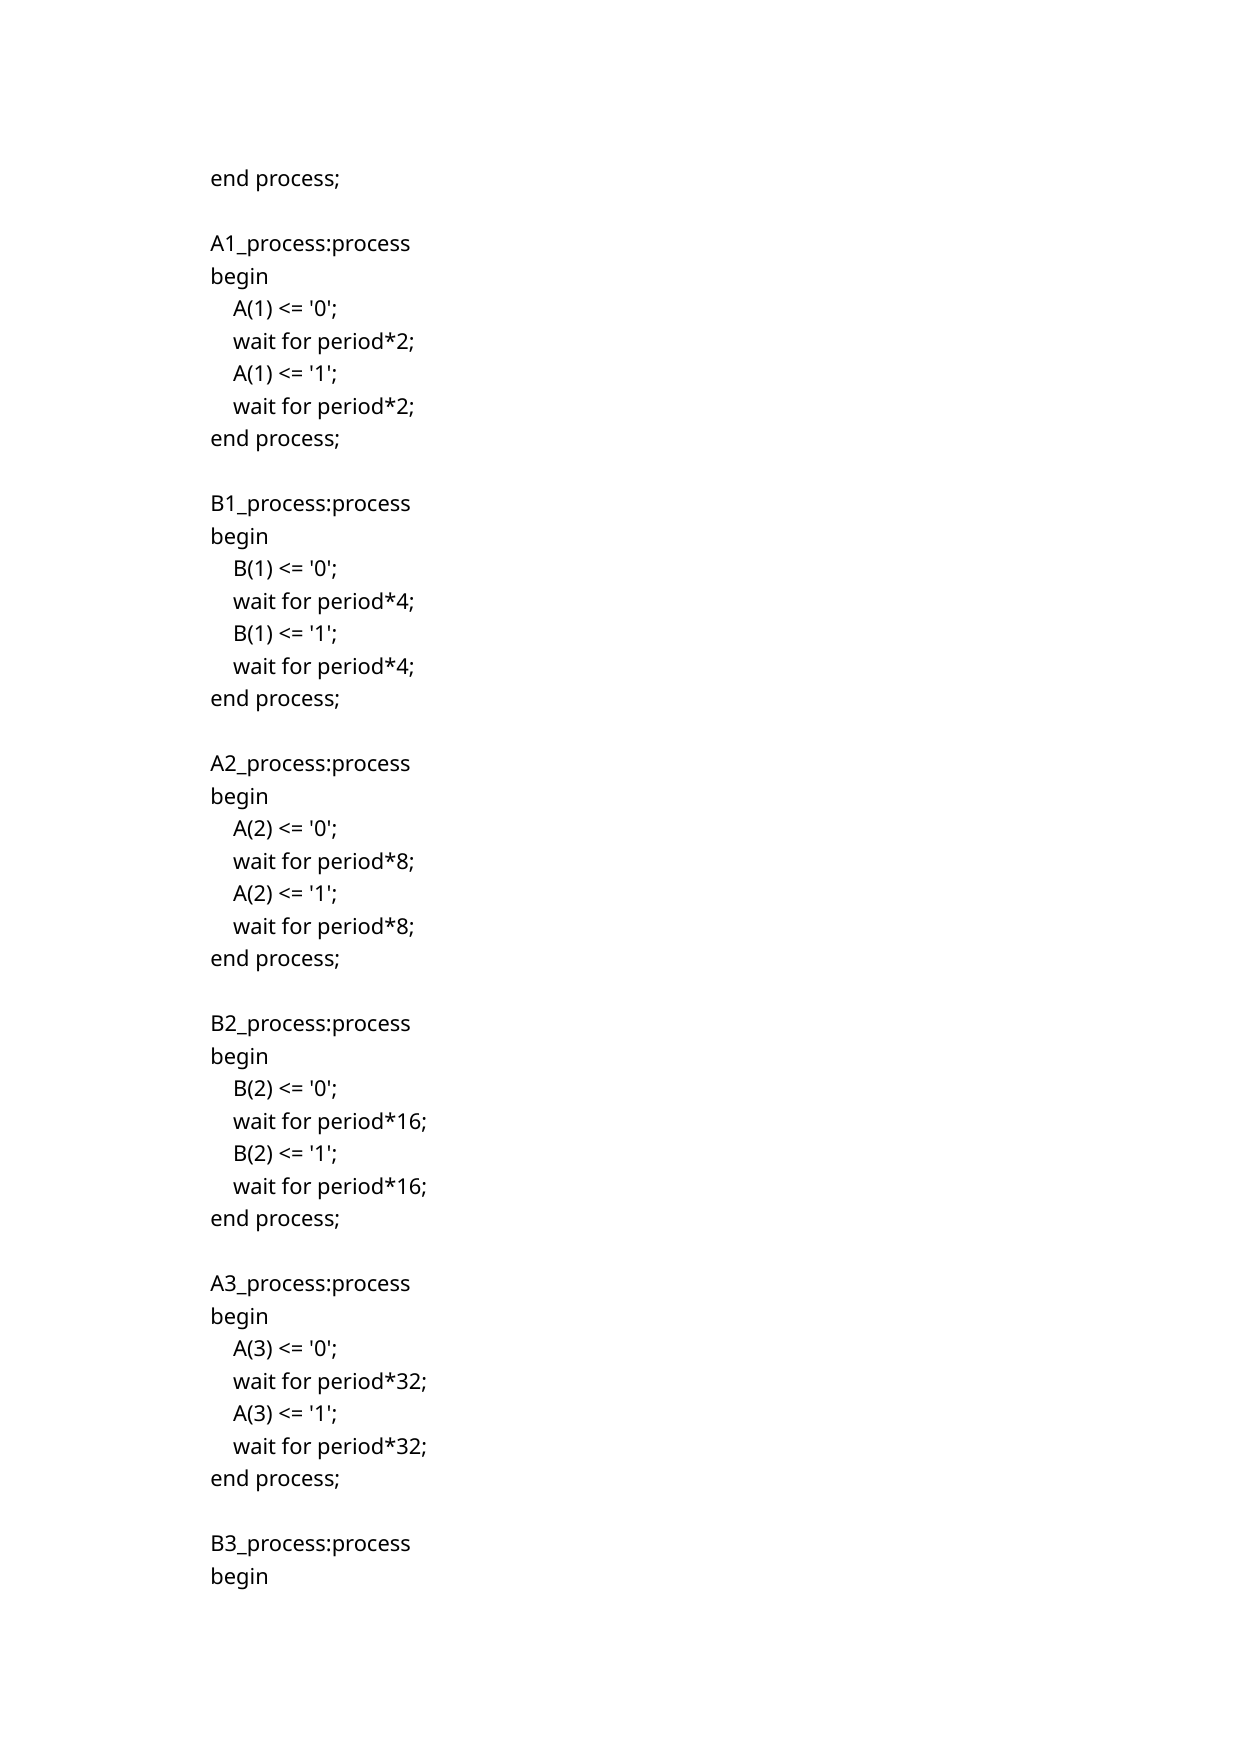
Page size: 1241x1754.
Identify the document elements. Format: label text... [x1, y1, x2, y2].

text wait for period*16; [187, 1104, 1053, 1137]
text A(1) <= '0'; [187, 292, 1053, 324]
text B(1) <= '1'; [187, 617, 1053, 649]
text B(2) <= '0'; [187, 1072, 1053, 1104]
text end process; [187, 422, 1053, 454]
text wait for period*32; [187, 1429, 1053, 1462]
text wait for period*4; [187, 649, 1053, 682]
text A(1) <= '1'; [187, 357, 1053, 389]
text B(1) <= '0'; [187, 552, 1053, 584]
text A(2) <= '1'; [187, 877, 1053, 909]
text begin [187, 779, 1053, 812]
text end process; [187, 162, 1053, 194]
text A(3) <= '0'; [187, 1332, 1053, 1364]
text begin [187, 1559, 1053, 1592]
text end process; [187, 1462, 1053, 1494]
text wait for period*2; [187, 389, 1053, 422]
text begin [187, 259, 1053, 292]
text end process; [187, 942, 1053, 974]
text wait for period*16; [187, 1169, 1053, 1202]
text begin [187, 1299, 1053, 1332]
text B3_process:process [187, 1527, 1053, 1559]
text wait for period*2; [187, 324, 1053, 357]
text wait for period*8; [187, 909, 1053, 942]
text B2_process:process [187, 1007, 1053, 1039]
text end process; [187, 682, 1053, 714]
text end process; [187, 1202, 1053, 1234]
text B1_process:process [187, 487, 1053, 519]
text begin [187, 519, 1053, 552]
text wait for period*32; [187, 1364, 1053, 1397]
text B(2) <= '1'; [187, 1137, 1053, 1169]
text A2_process:process [187, 747, 1053, 779]
text A(2) <= '0'; [187, 812, 1053, 844]
text A3_process:process [187, 1267, 1053, 1299]
text A(3) <= '1'; [187, 1397, 1053, 1429]
text wait for period*4; [187, 584, 1053, 617]
text begin [187, 1039, 1053, 1072]
text wait for period*8; [187, 844, 1053, 877]
text A1_process:process [187, 227, 1053, 259]
